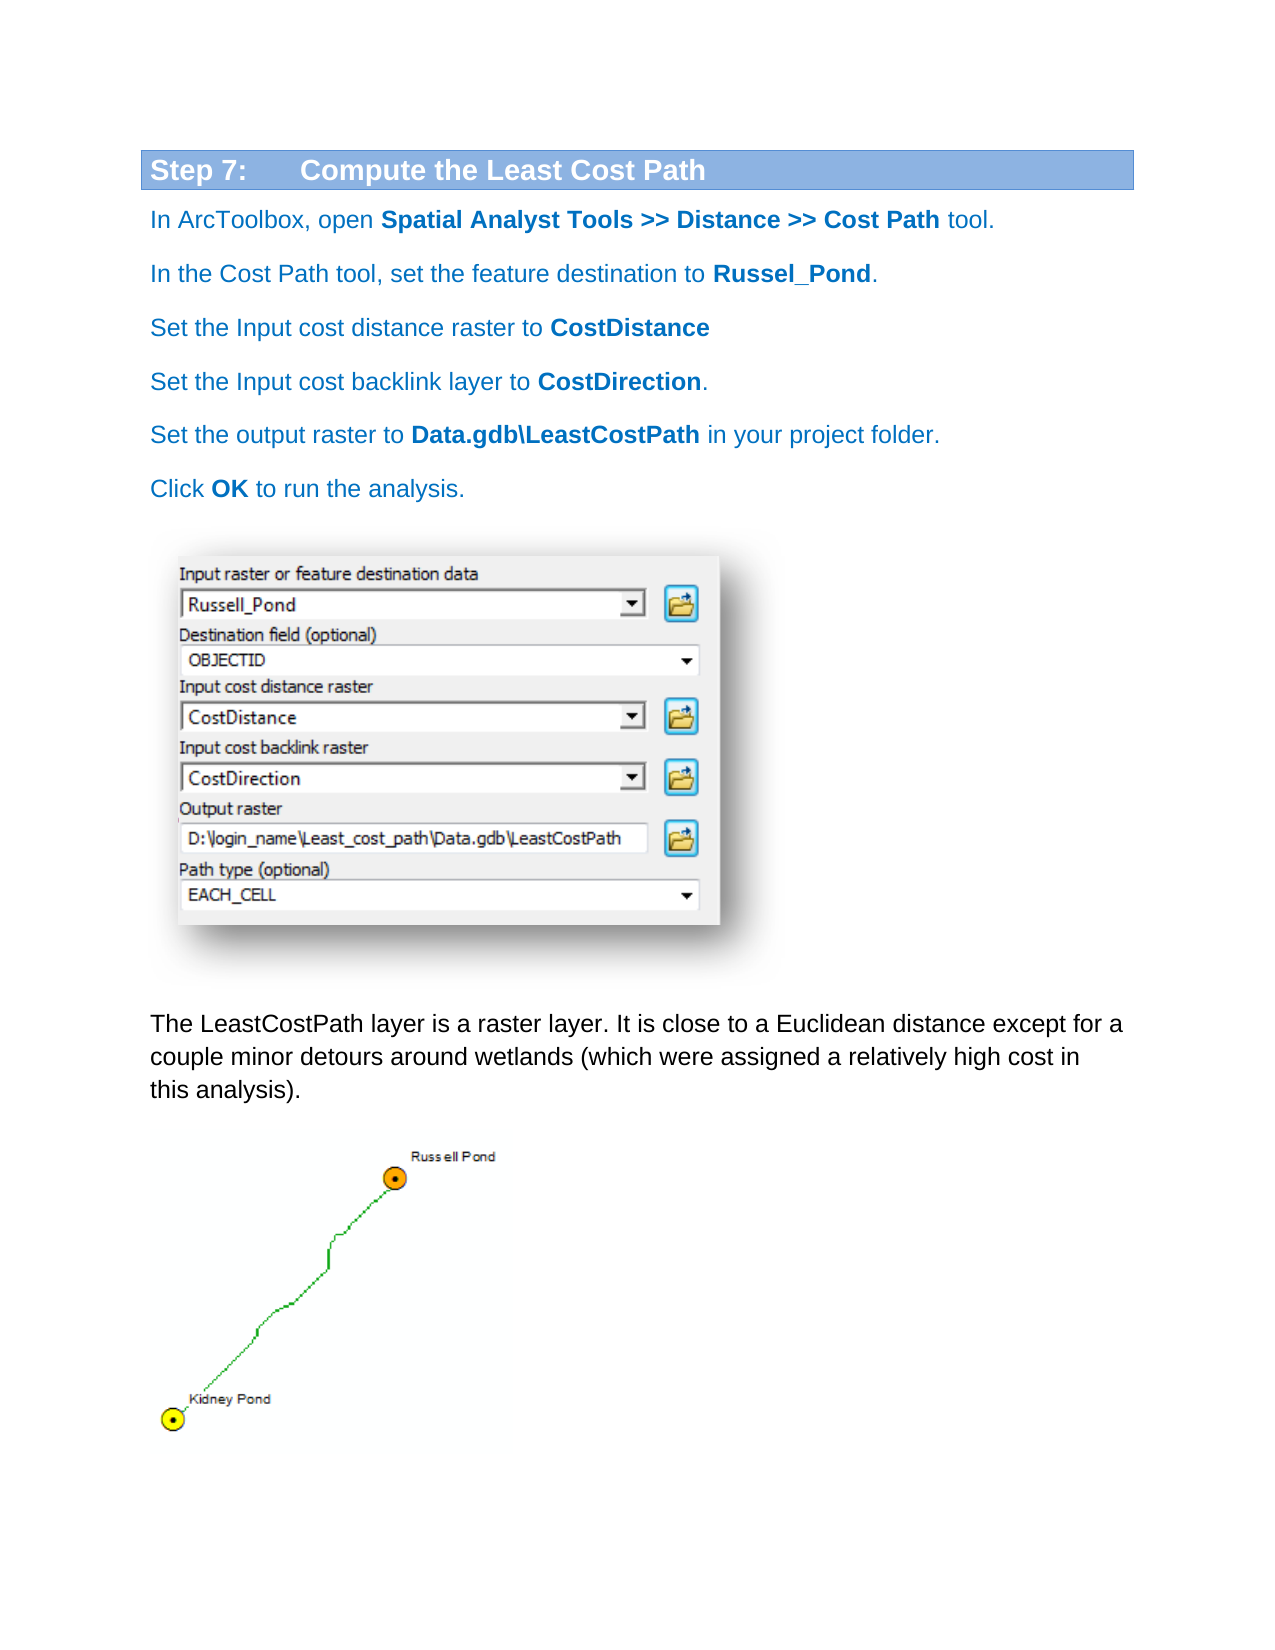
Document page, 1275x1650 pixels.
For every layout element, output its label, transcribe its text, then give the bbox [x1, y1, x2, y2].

text In ArcToolbox, open Spatial Analyst Tools >> Distance >> Cost Path tool. [150, 205, 1125, 234]
text In the Cost Path tool, set the feature destination to Russel_Pond. [150, 259, 1125, 288]
picture [150, 1129, 513, 1454]
text Compute the Least Cost Path [142, 151, 1133, 189]
text Set the output raster to Data.gdb\LeastCostPath in your project folder. [150, 420, 1125, 449]
text Set the Input cost distance raster to CostDistance [150, 313, 1125, 342]
text Set the Input cost backlink layer to CostDirection. [150, 367, 1125, 395]
text Click OK to run the analysis. [150, 474, 1125, 503]
picture [178, 556, 721, 925]
text The LeastCostPath layer is a raster layer. It is close to a Euclidean distance except for a couple minor detours around wetlands (which were assigned a relatively high cost in this analysis). [150, 1009, 1125, 1104]
